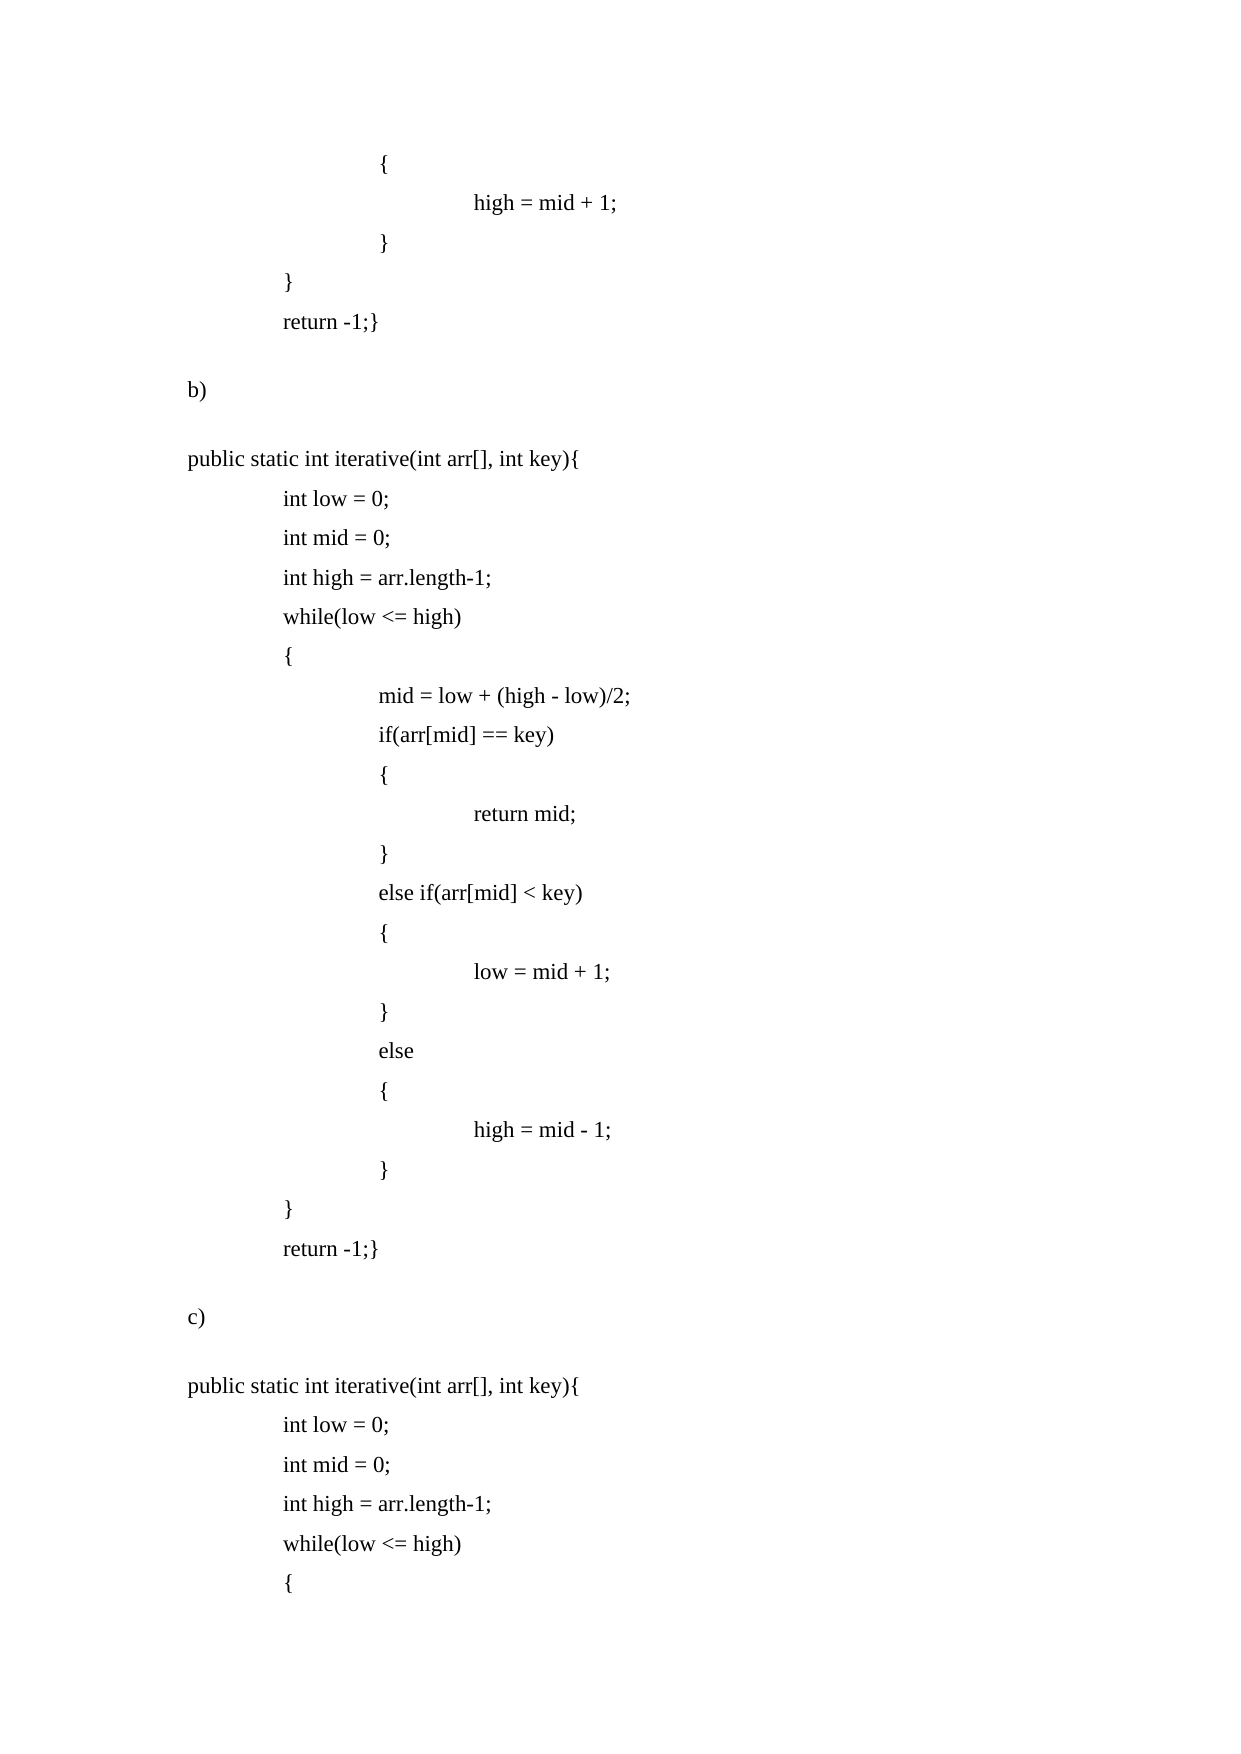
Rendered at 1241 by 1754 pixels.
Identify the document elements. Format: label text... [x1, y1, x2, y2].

text } [187, 1156, 1053, 1182]
text int high = arr.length-1; [187, 1491, 1053, 1517]
text int mid = 0; [187, 1451, 1053, 1477]
text high = mid + 1; [187, 189, 1053, 216]
text high = mid - 1; [187, 1116, 1053, 1143]
text while(low <= high) [187, 1530, 1053, 1556]
text b) [187, 377, 1053, 403]
text if(arr[mid] == key) [187, 722, 1053, 748]
text { [187, 643, 1053, 669]
text int high = arr.length-1; [187, 564, 1053, 590]
text while(low <= high) [187, 603, 1053, 629]
text { [187, 1569, 1053, 1596]
text else [187, 1037, 1053, 1064]
text else if(arr[mid] < key) [187, 879, 1053, 906]
text } [187, 1195, 1053, 1222]
text mid = low + (high - low)/2; [187, 682, 1053, 708]
text return -1;} [187, 308, 1053, 334]
text public static int iterative(int arr[], int key){ [187, 1372, 1053, 1398]
text c) [187, 1303, 1053, 1330]
text int mid = 0; [187, 524, 1053, 551]
text } [187, 229, 1053, 255]
text low = mid + 1; [187, 958, 1053, 985]
text { [187, 919, 1053, 945]
text } [187, 998, 1053, 1024]
text int low = 0; [187, 1412, 1053, 1438]
text public static int iterative(int arr[], int key){ [187, 445, 1053, 472]
text return mid; [187, 801, 1053, 827]
text int low = 0; [187, 485, 1053, 511]
text { [187, 761, 1053, 787]
text } [187, 268, 1053, 295]
text { [187, 150, 1053, 176]
text return -1;} [187, 1235, 1053, 1261]
text } [187, 840, 1053, 866]
text { [187, 1077, 1053, 1103]
